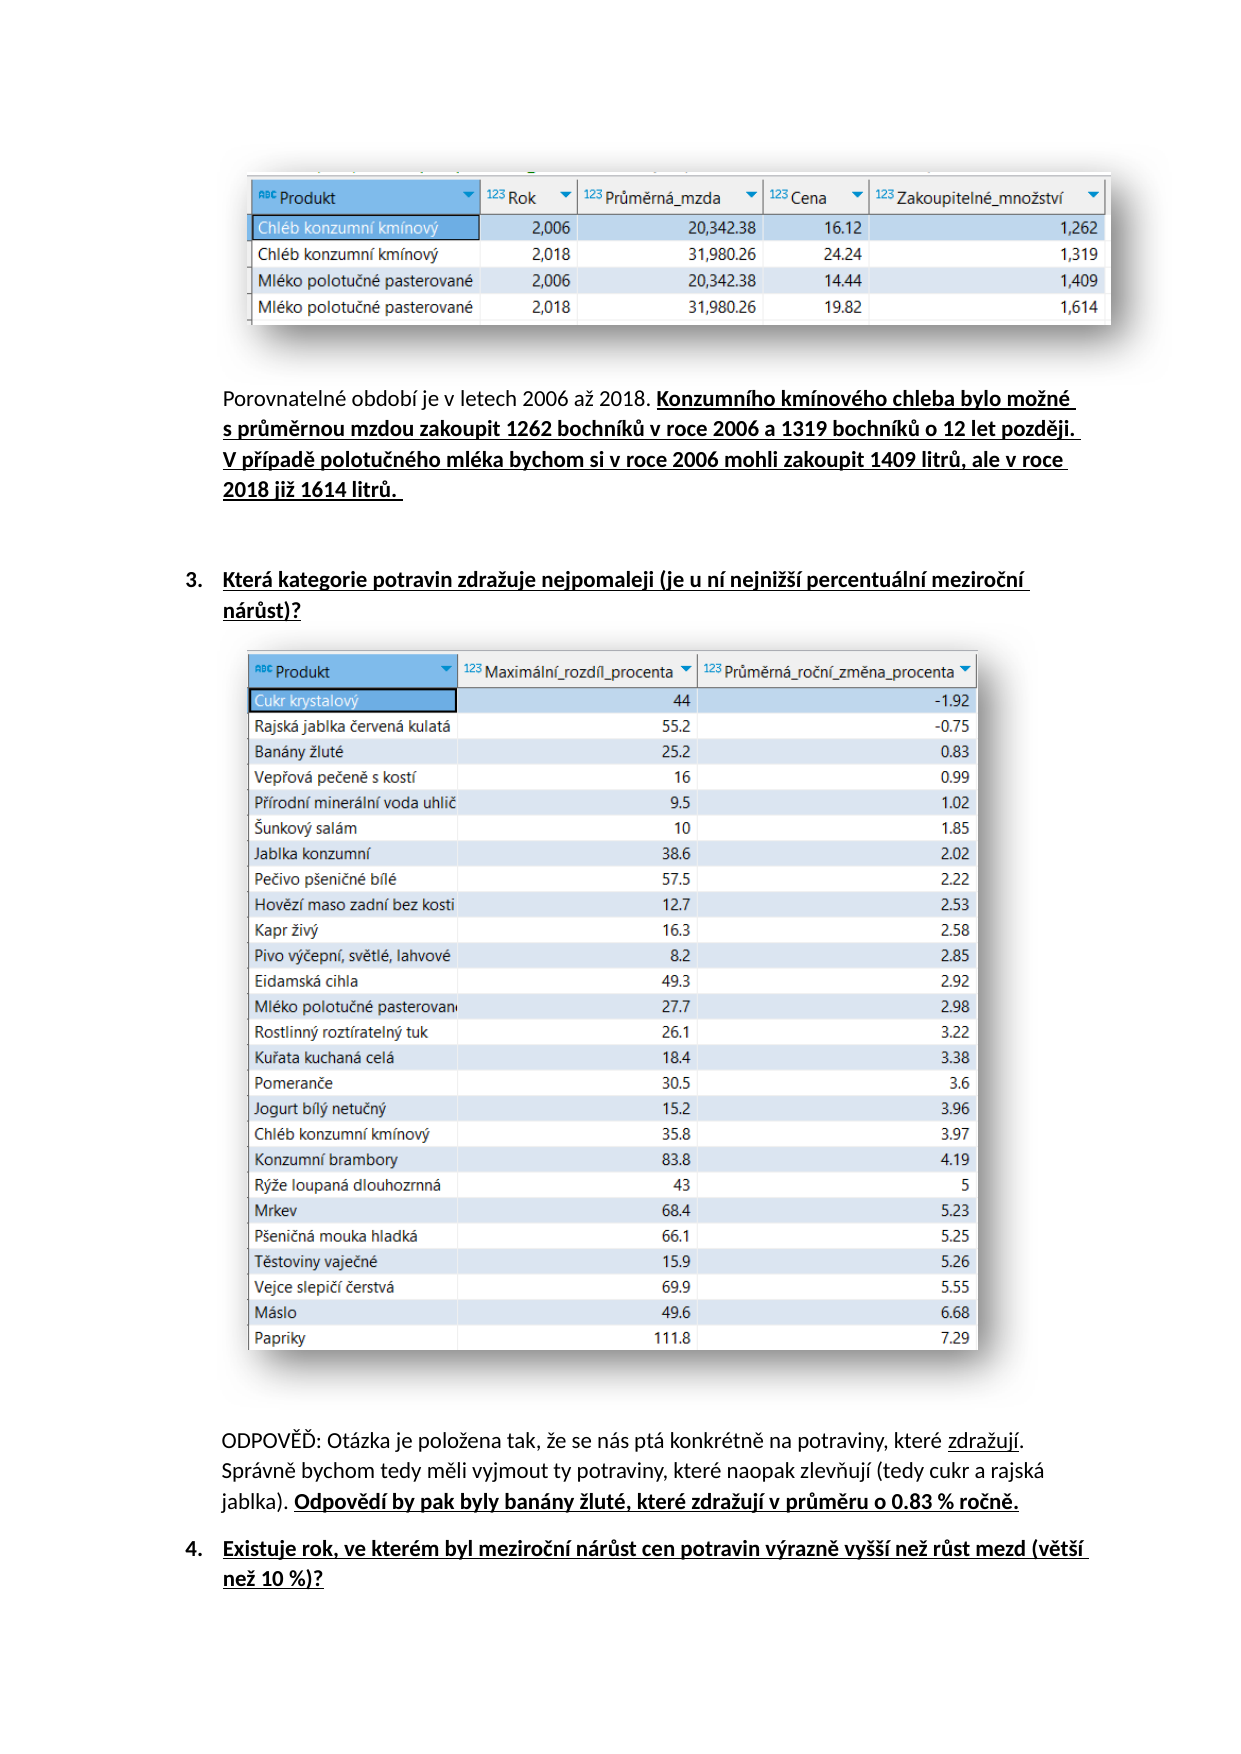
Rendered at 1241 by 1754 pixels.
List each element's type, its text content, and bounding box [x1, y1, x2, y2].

picture [247, 172, 1111, 325]
list Která kategorie potravin zdražuje nejpomaleji (je u ní nejnižší percentuální meziroční nárůst)? [185, 566, 1093, 624]
list Porovnatelné období je v letech 2006 až 2018. Konzumního kmínového chleba bylo možné s průměrnou mzdou zakoupit 1262 bochníků v roce 2006 a 1319 bochníků o 12 let později. V případě polotučného mléka bychom si v roce 2006 mohli zakoupit 1409 litrů, ale v roce 2018 již 1614 litrů. [223, 384, 1093, 503]
picture [247, 650, 978, 1350]
text ODPOVĚĎ: Otázka je položena tak, že se nás ptá konkrétně na potraviny, které zdražují. Správně bychom tedy měli vyjmout ty potraviny, které naopak zlevňují (tedy cukr a rajská jablka). Odpovědí by pak byly banány žluté, které zdražují v průměru o 0.83 % ročně. [221, 1426, 1093, 1515]
list Existuje rok, ve kterém byl meziroční nárůst cen potravin výrazně vyšší než růst mezd (větší než 10 %)? [185, 1534, 1093, 1592]
